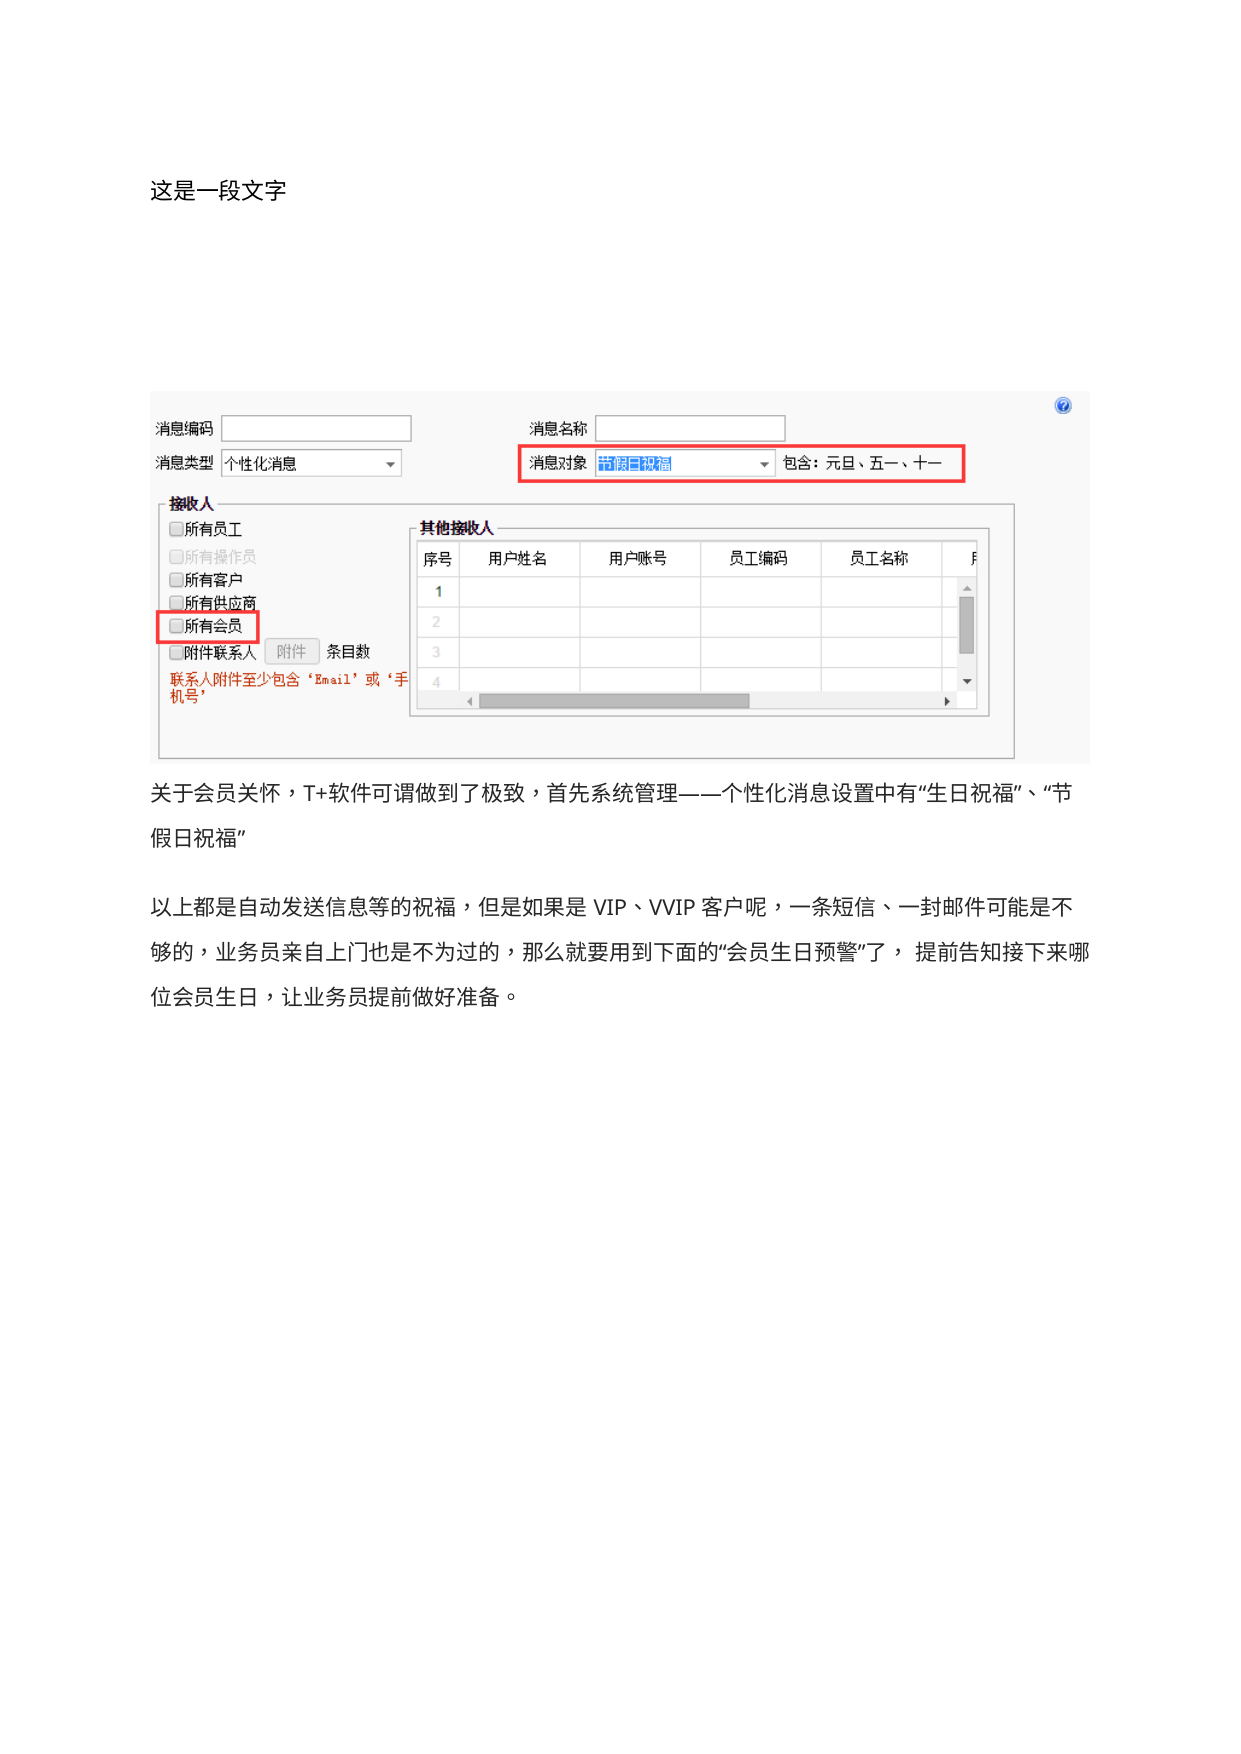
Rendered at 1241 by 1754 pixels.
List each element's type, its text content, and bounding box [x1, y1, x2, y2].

picture [150, 391, 1091, 764]
text 这是一段文字关于会员关怀，T+软件可谓做到了极致，首先系统管理——个性化消息设置中有“生日祝福”、“节假日祝福” [150, 175, 1090, 391]
text 这是一段文字关于会员关怀，T+软件可谓做到了极致，首先系统管理——个性化消息设置中有“生日祝福”、“节假日祝福” [150, 764, 1090, 852]
text 以上都是自动发送信息等的祝福，但是如果是 VIP、VVIP 客户呢，一条短信、一封邮件可能是不够的，业务员亲自上门也是不为过的，那么就要用到下面的“会员生日预警”了， 提前告知接下来哪位会员生日，让业务员提前做好准备。 [150, 892, 1090, 1012]
